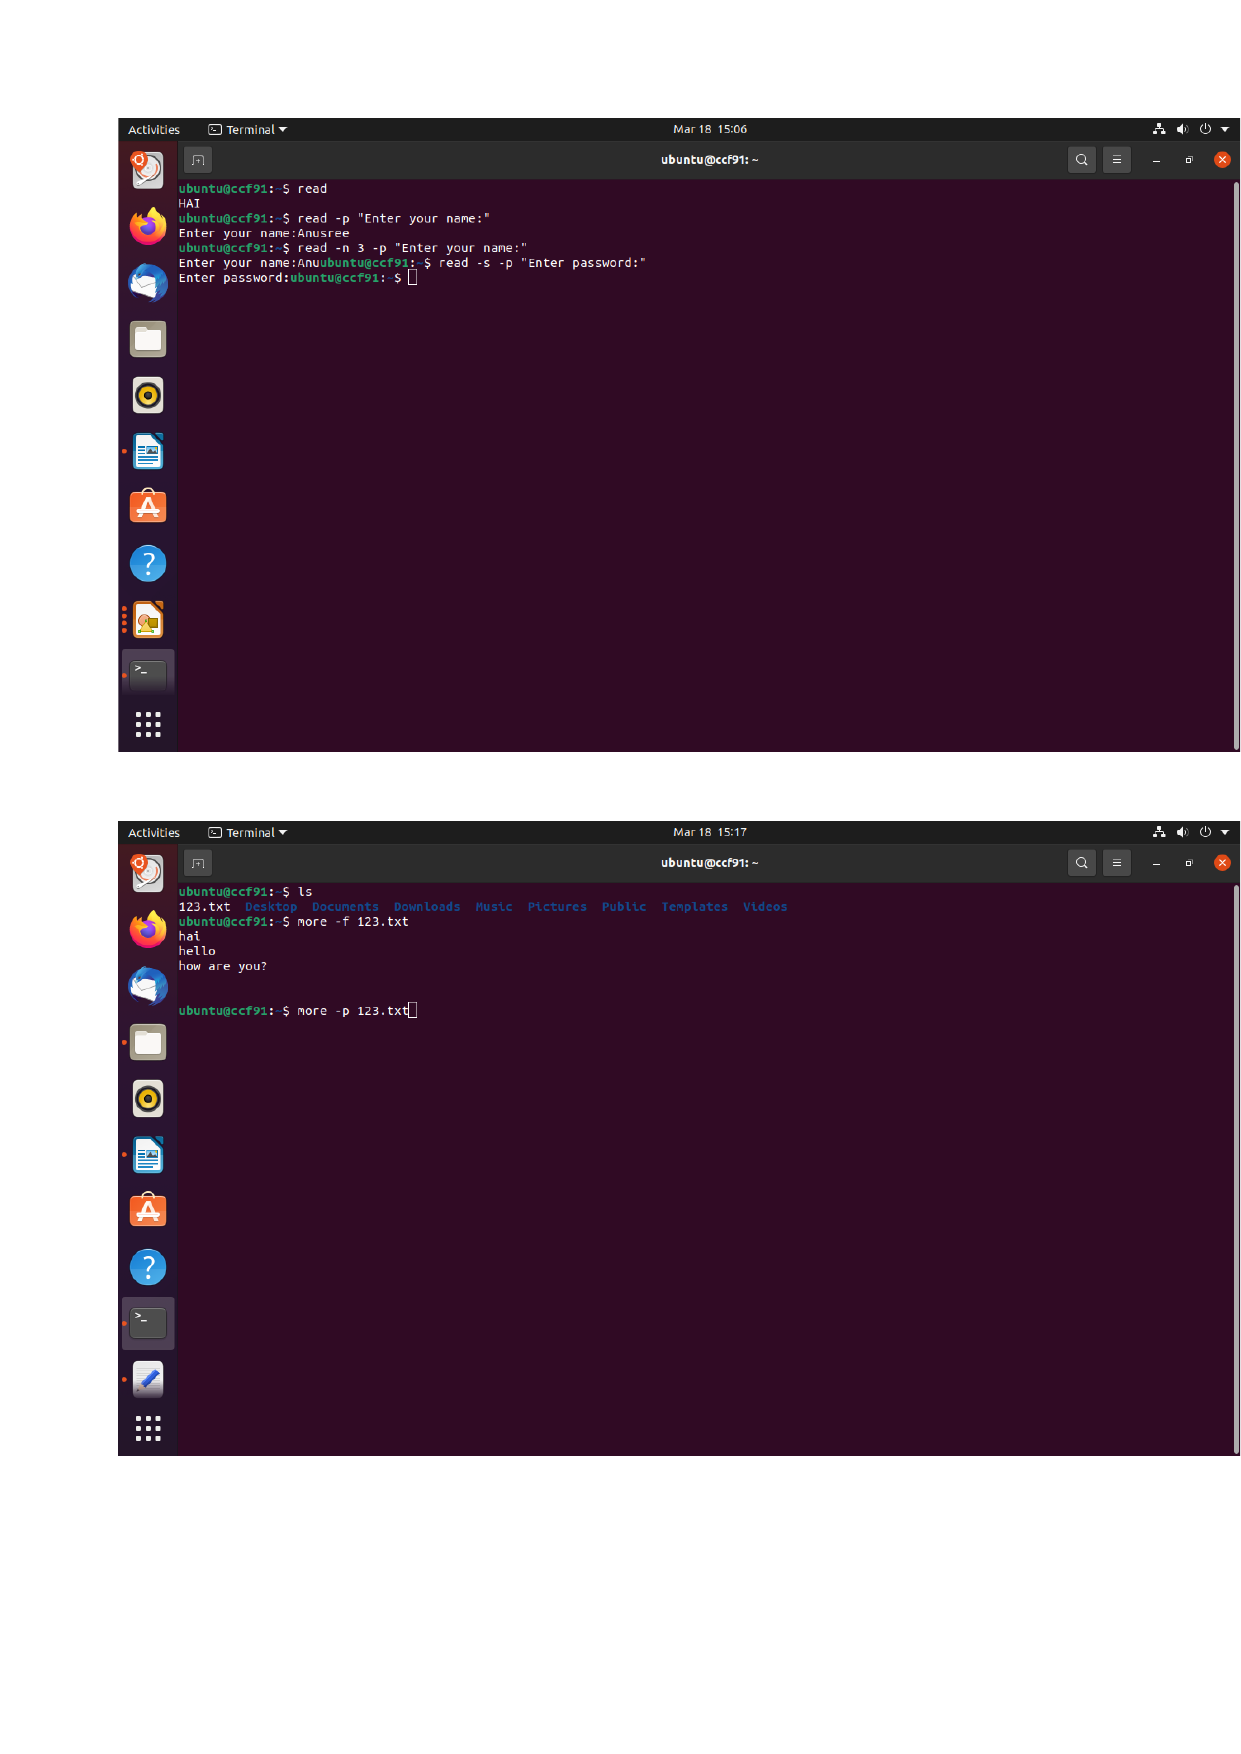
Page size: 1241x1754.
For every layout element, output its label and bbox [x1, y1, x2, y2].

picture [118, 118, 1241, 752]
picture [118, 821, 1241, 1456]
